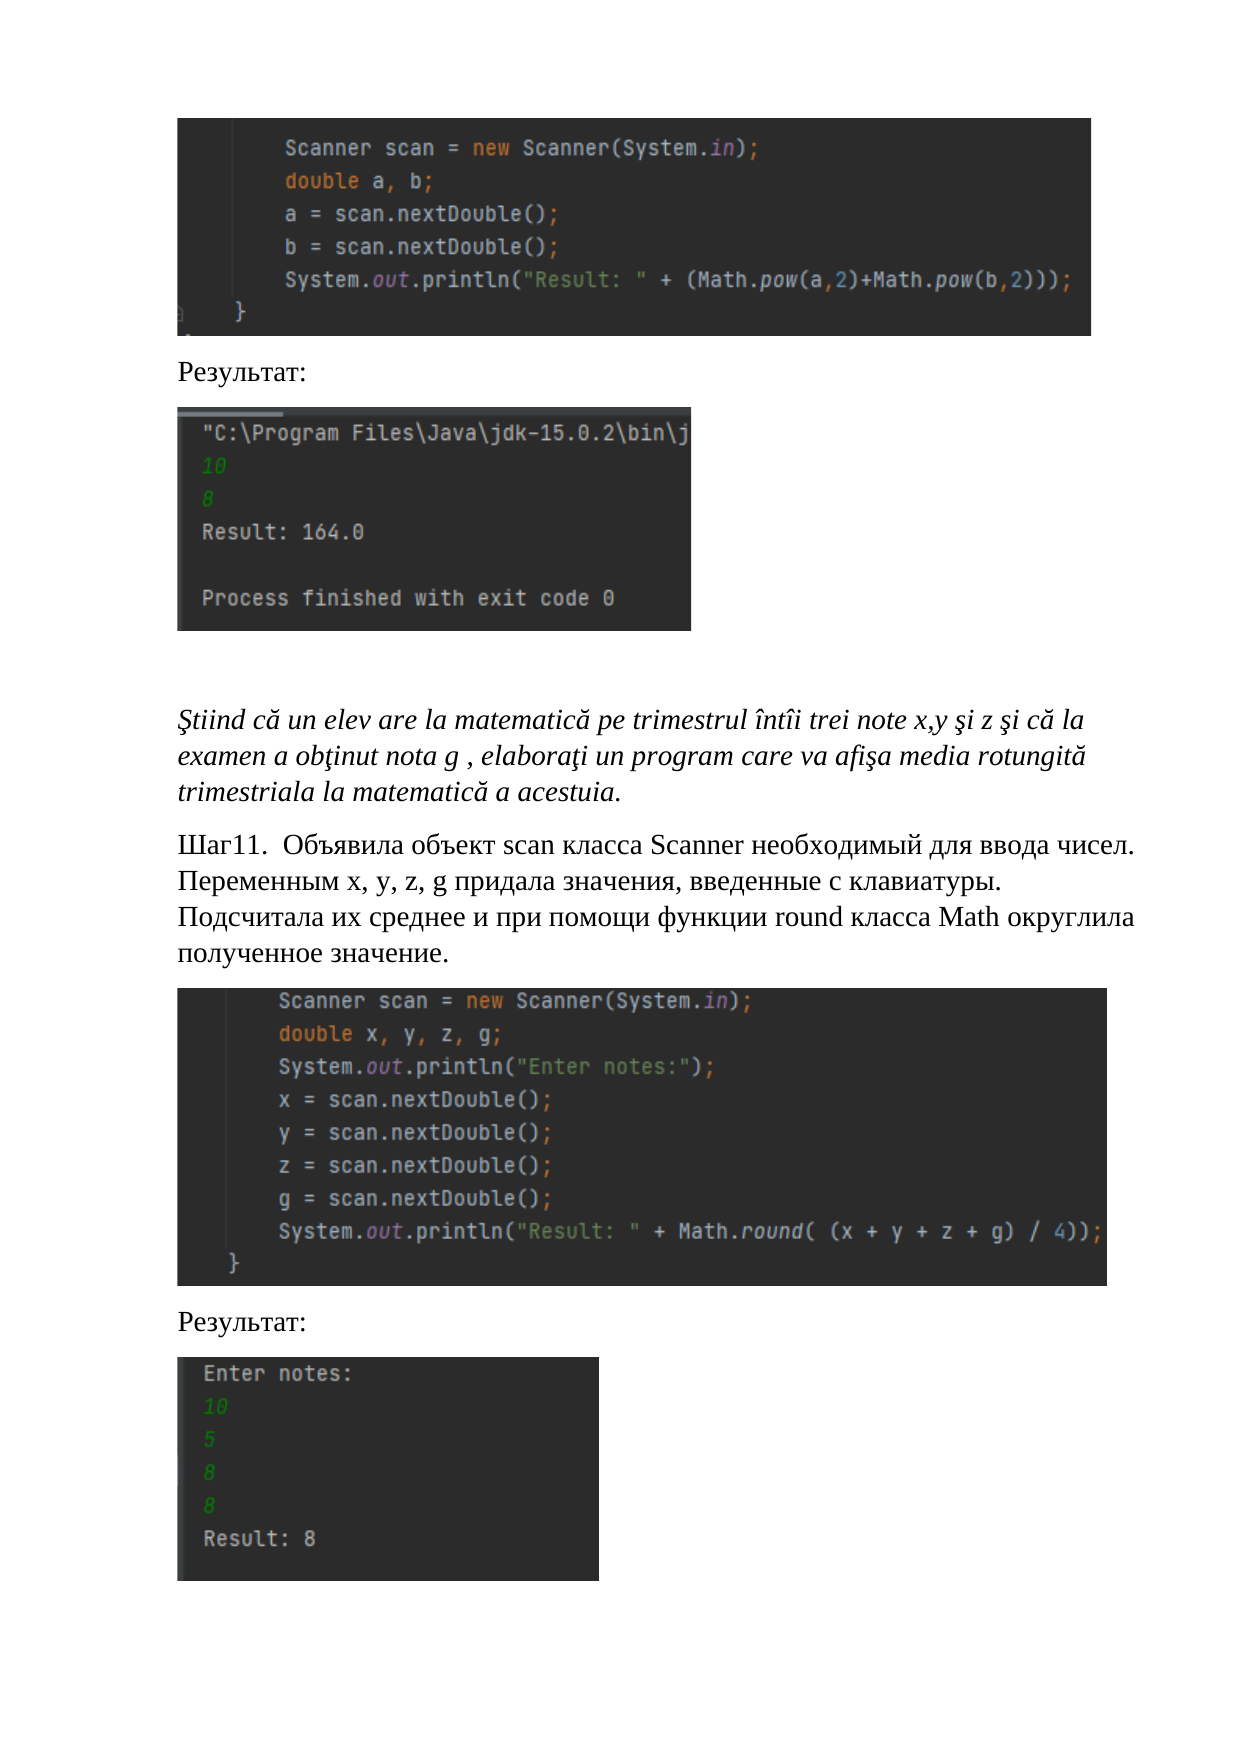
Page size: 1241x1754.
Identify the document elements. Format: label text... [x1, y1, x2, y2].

picture [177, 1357, 599, 1581]
text Ştiind că un elev are la matematică pe trimestrul întîi trei note x,y şi z şi că la examen a obţinut nota g , elaboraţi un program care va afişa media rotungită trimestriala la matematică a acestuia. [177, 702, 1152, 808]
text Шаг11. Объявила объект scan класса Scanner необходимый для ввода чисел. Переменным x, y, z, g придала значения, введенные с клавиатуры. Подсчитала их среднее и при помощи функции round класса Math округлила полученное значение. [177, 827, 1152, 969]
text Результат: [177, 354, 1152, 388]
picture [177, 118, 1092, 336]
picture [177, 407, 692, 631]
picture [177, 988, 1107, 1286]
text Результат: [177, 1304, 1152, 1338]
